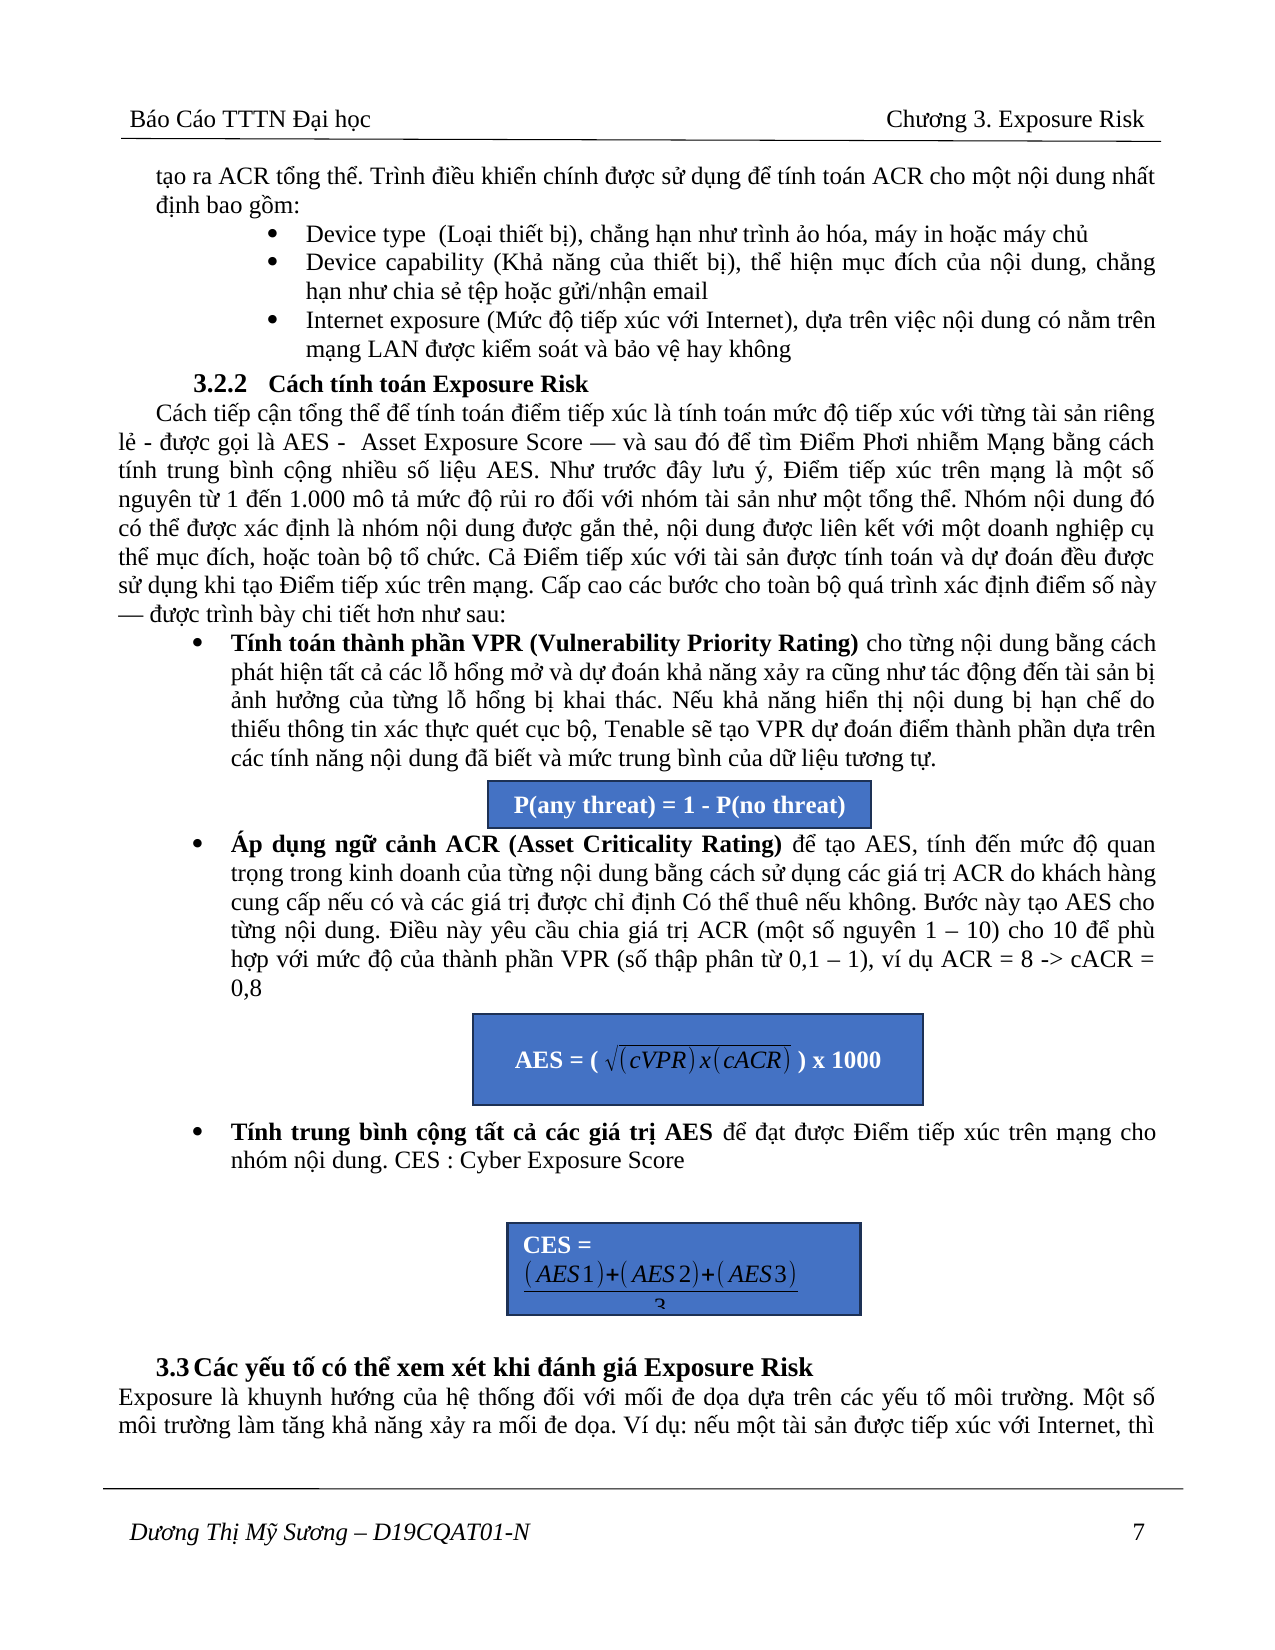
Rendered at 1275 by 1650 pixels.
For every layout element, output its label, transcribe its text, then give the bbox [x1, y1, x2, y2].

text Cách tiếp cận tổng thể để tính toán điểm tiếp xúc là tính toán mức độ tiếp xúc với từng tài sản riêng lẻ - được gọi là AES - Asset Exposure Score — và sau đó để tìm Điểm Phơi nhiễm Mạng bằng cách tính trung bình cộng nhiều số liệu AES. Như trước đây lưu ý, Điểm tiếp xúc trên mạng là một số nguyên từ 1 đến 1.000 mô tả mức độ rủi ro đối với nhóm tài sản như một tổng thể. Nhóm nội dung đó có thể được xác định là nhóm nội dung được gắn thẻ, nội dung được liên kết với một doanh nghiệp cụ thể mục đích, hoặc toàn bộ tổ chức. Cả Điểm tiếp xúc với tài sản được tính toán và dự đoán đều được sử dụng khi tạo Điểm tiếp xúc trên mạng. Cấp cao các bước cho toàn bộ quá trình xác định điểm số này — được trình bày chi tiết hơn như sau: [118, 398, 1157, 628]
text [118, 1382, 1157, 1439]
subtitle Các yếu tố có thể xem xét khi đánh giá Exposure Risk [156, 1351, 1157, 1382]
list Tính toán thành phần VPR (Vulnerability Priority Rating) cho từng nội dung bằng cách phát hiện tất cả các lỗ hổng mở và dự đoán khả năng xảy ra cũng như tác động đến tài sản bị ảnh hưởng của từng lỗ hổng bị khai thác. Nếu khả năng hiển thị nội dung bị hạn chế do thiếu thông tin xác thực quét cục bộ, Tenable sẽ tạo VPR dự đoán điểm thành phần dựa trên các tính năng nội dung đã biết và mức trung bình của dữ liệu tương tự. [193, 628, 1157, 772]
list Áp dụng ngữ cảnh ACR (Asset Criticality Rating) để tạo AES, tính đến mức độ quan trọng trong kinh doanh của từng nội dung bằng cách sử dụng các giá trị ACR do khách hàng cung cấp nếu có và các giá trị được chỉ định Có thể thuê nếu không. Bước này tạo AES cho từng nội dung. Điều này yêu cầu chia giá trị ACR (một số nguyên 1 – 10) cho 10 để phù hợp với mức độ của thành phần VPR (số thập phân từ 0,1 – 1), ví dụ ACR = 8 -> cACR = 0,8 [193, 829, 1157, 1002]
list Device type (Loại thiết bị), chẳng hạn như trình ảo hóa, máy in hoặc máy chủ [268, 219, 1157, 247]
list Internet exposure (Mức độ tiếp xúc với Internet), dựa trên việc nội dung có nằm trên mạng LAN được kiểm soát và bảo vệ hay không [268, 305, 1157, 362]
list Tính trung bình cộng tất cả các giá trị AES để đạt được Điểm tiếp xúc trên mạng cho nhóm nội dung. CES : Cyber Exposure Score [193, 1117, 1157, 1174]
subtitle Cách tính toán Exposure Risk [193, 367, 1157, 398]
list Device capability (Khả năng của thiết bị), thể hiện mục đích của nội dung, chẳng hạn như chia sẻ tệp hoặc gửi/nhận email [268, 247, 1157, 305]
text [156, 161, 1157, 219]
